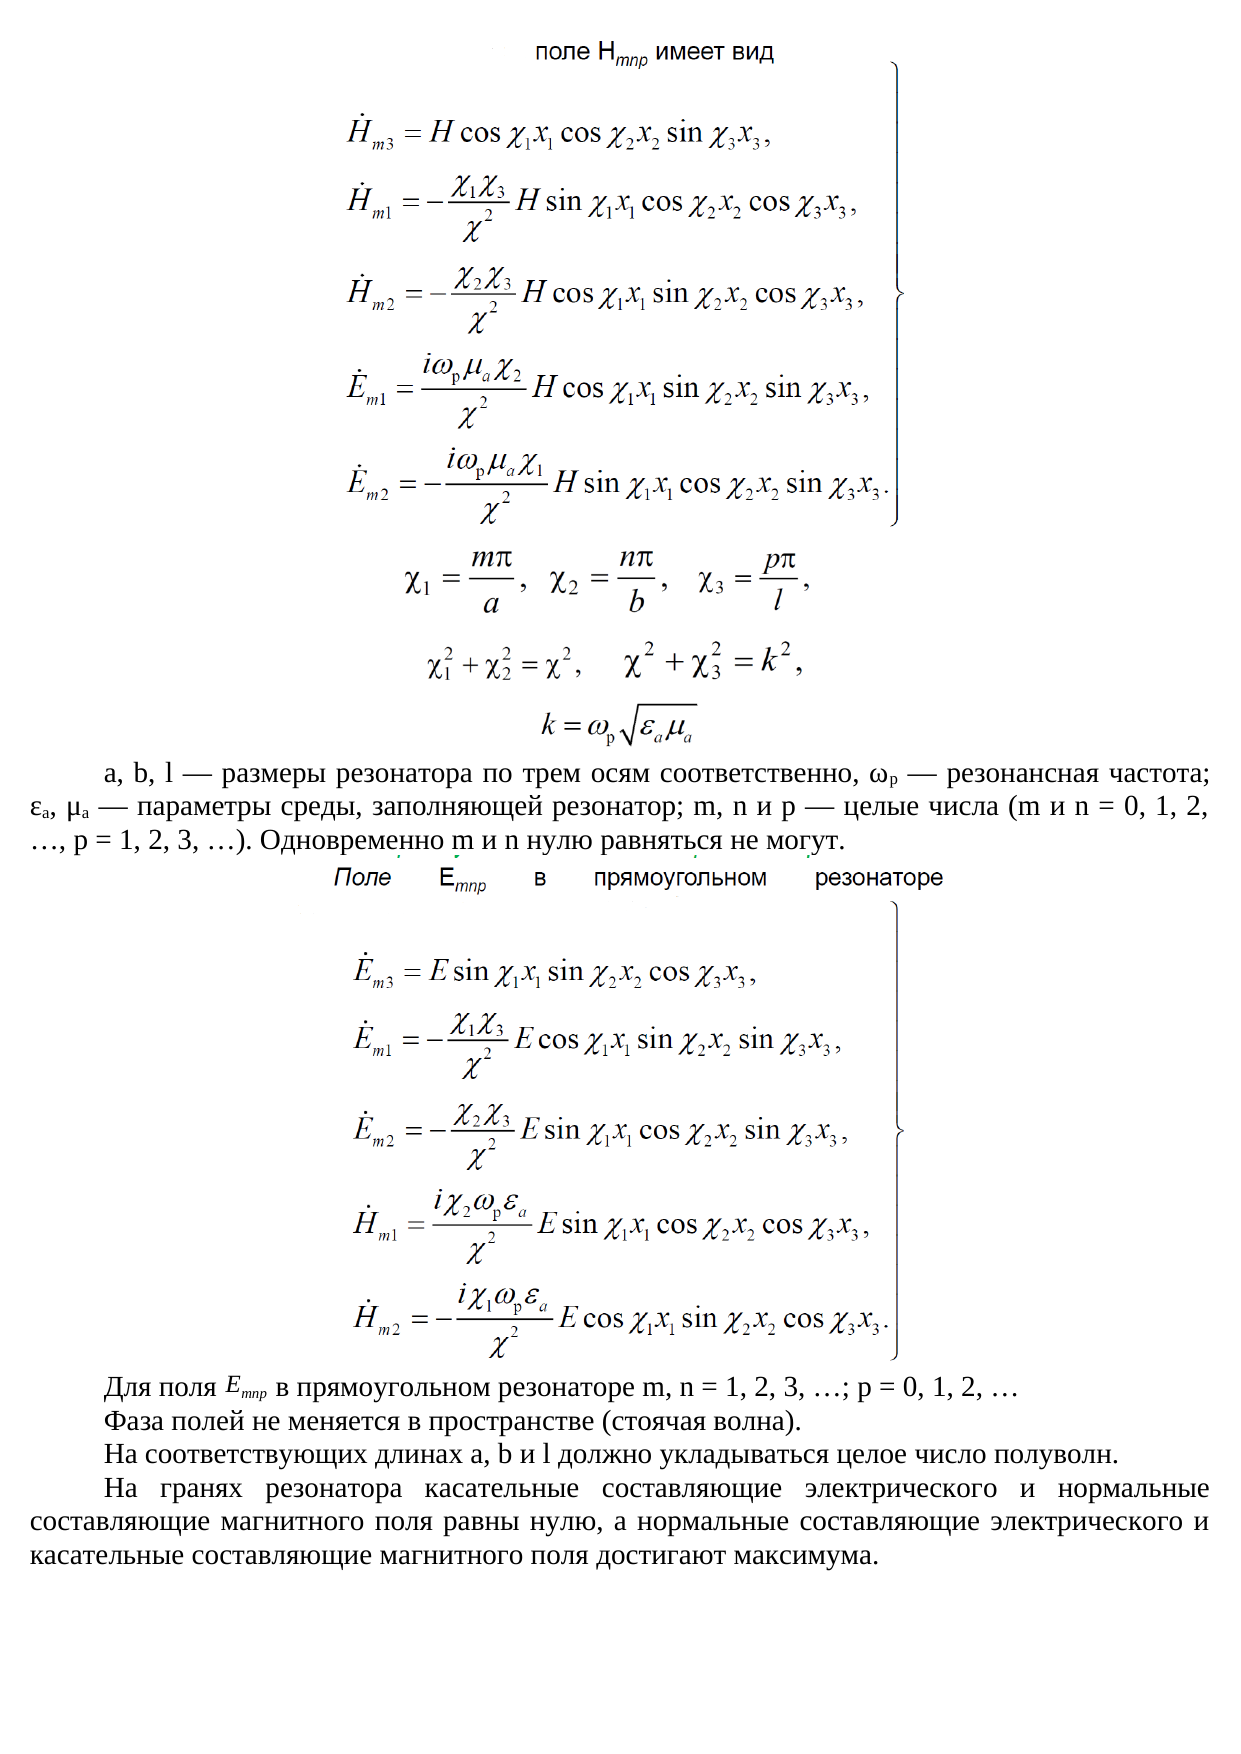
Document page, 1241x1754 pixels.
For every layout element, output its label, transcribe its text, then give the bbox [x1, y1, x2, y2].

text На соответствующих длинах a, b и l должно укладываться целое число полуволн. [29, 1436, 1211, 1470]
picture [332, 29, 908, 755]
text На гранях резонатора касательные составляющие электрического и нормальные составляющие магнитного поля равны нулю, а нормальные составляющие электрического и касательные составляющие магнитного поля достигают максимума. [29, 1470, 1211, 1570]
text Для поля в прямоугольном резонаторе m, n = 1, 2, 3, …; p = 0, 1, 2, … [29, 1369, 1211, 1403]
text Фаза полей не меняется в пространстве (стоячая волна). [29, 1403, 1211, 1436]
text a, b, l — размеры резонатора по трем осям соответственно, ωр — резонансная частота; εa, μa — параметры среды, заполняющей резонатор; m, n и p — целые числа (m и n = 0, 1, 2, …, p = 1, 2, 3, …). Одновременно m и n нулю равняться не могут. [29, 755, 1211, 855]
picture [294, 855, 947, 1370]
